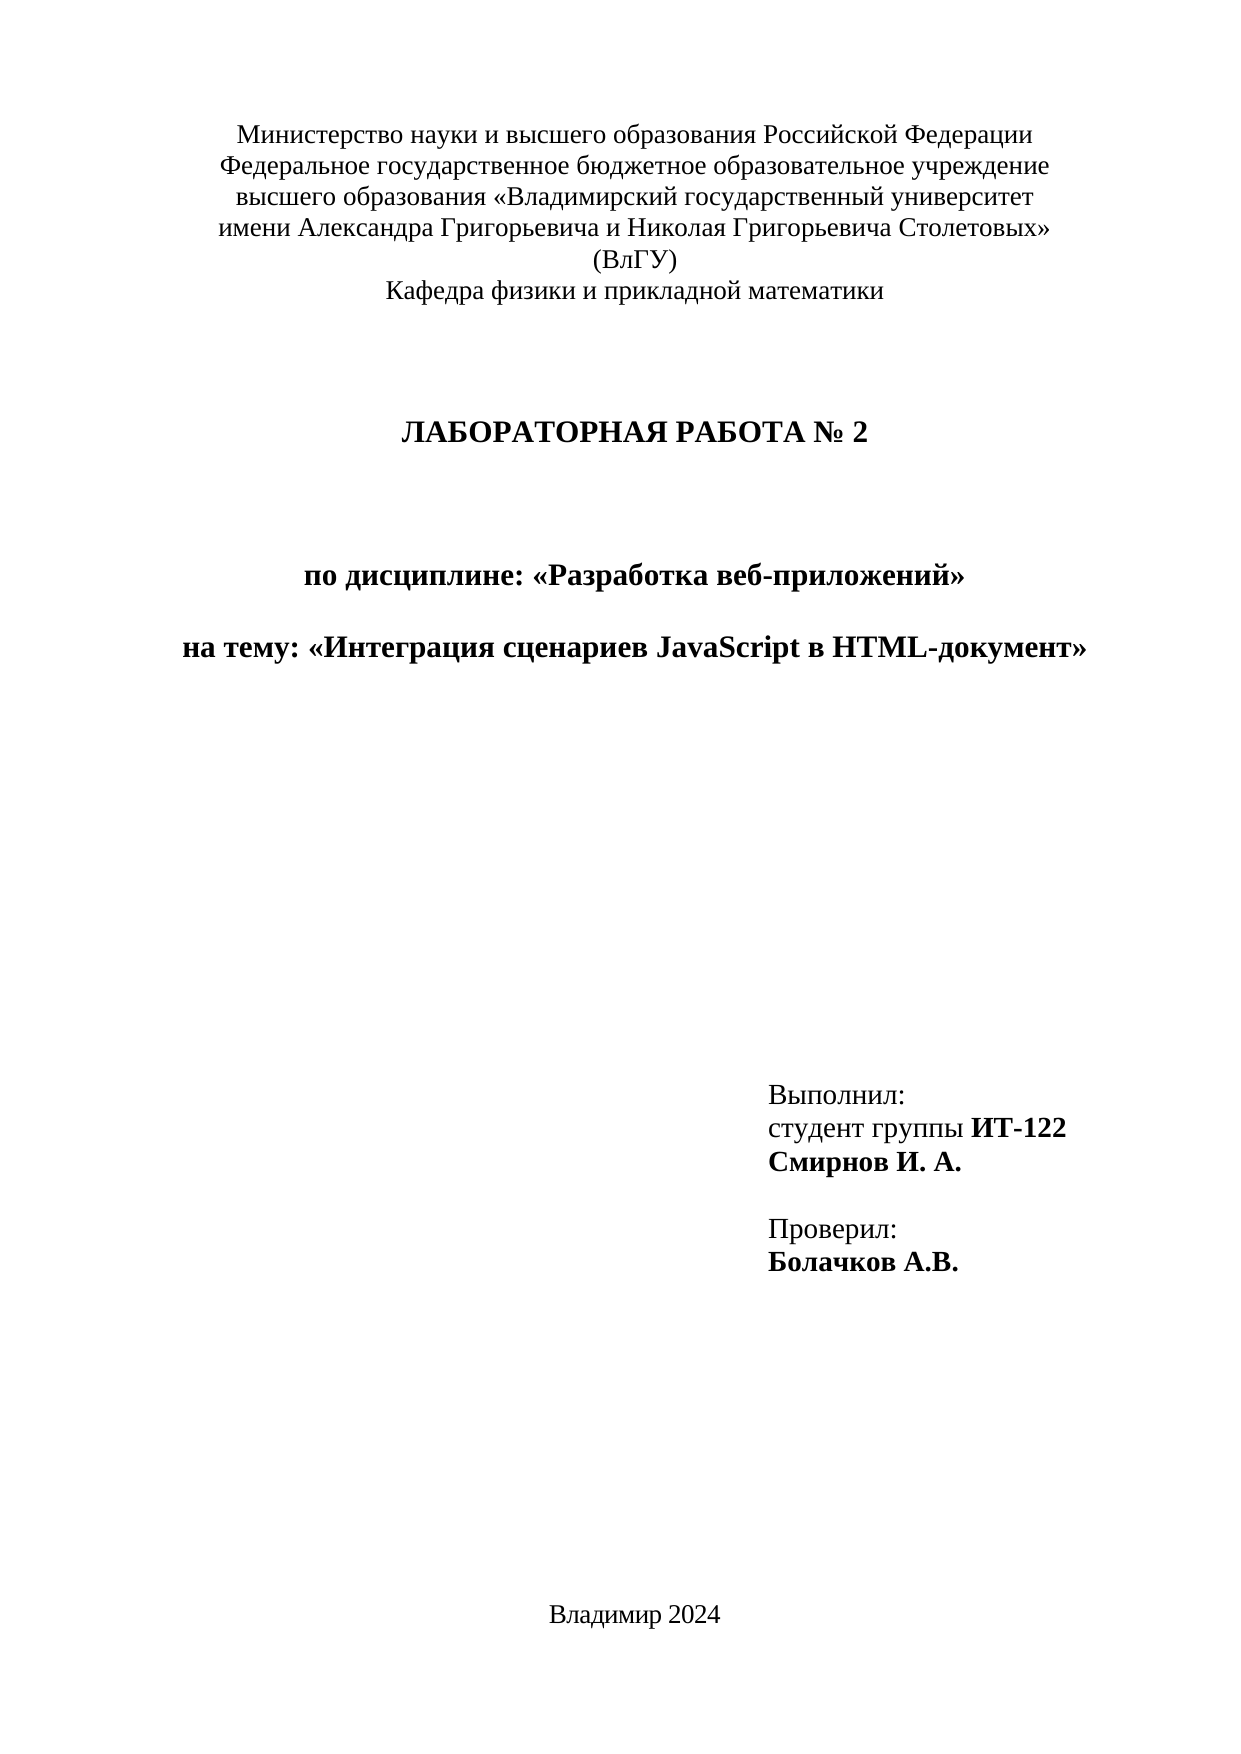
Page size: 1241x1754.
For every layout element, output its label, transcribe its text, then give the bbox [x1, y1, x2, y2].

text по дисциплине: «Разработка веб-приложений» [177, 557, 1092, 592]
text (ВлГУ) [177, 243, 1092, 274]
text Федеральное государственное бюджетное образовательное учреждение [177, 149, 1092, 180]
text Болачков А.В. [177, 1244, 1092, 1278]
text Владимир 2024 [177, 1598, 1092, 1629]
text Кафедра физики и прикладной математики [177, 274, 1092, 305]
text имени Александра Григорьевича и Николая Григорьевича Столетовых» [177, 212, 1092, 243]
text ЛАБОРАТОРНАЯ РАБОТА № 2 [177, 413, 1092, 449]
text на тему: «Интеграция сценариев JavaScript в HTML-документ» [177, 628, 1092, 664]
text Министерство науки и высшего образования Российской Федерации [177, 118, 1092, 149]
text студент группы ИТ-122 [177, 1110, 1128, 1144]
text Проверил: [177, 1211, 1092, 1244]
text высшего образования «Владимирский государственный университет [177, 180, 1092, 212]
text Смирнов И. А. [177, 1144, 1092, 1177]
text Выполнил: [177, 1077, 1092, 1110]
